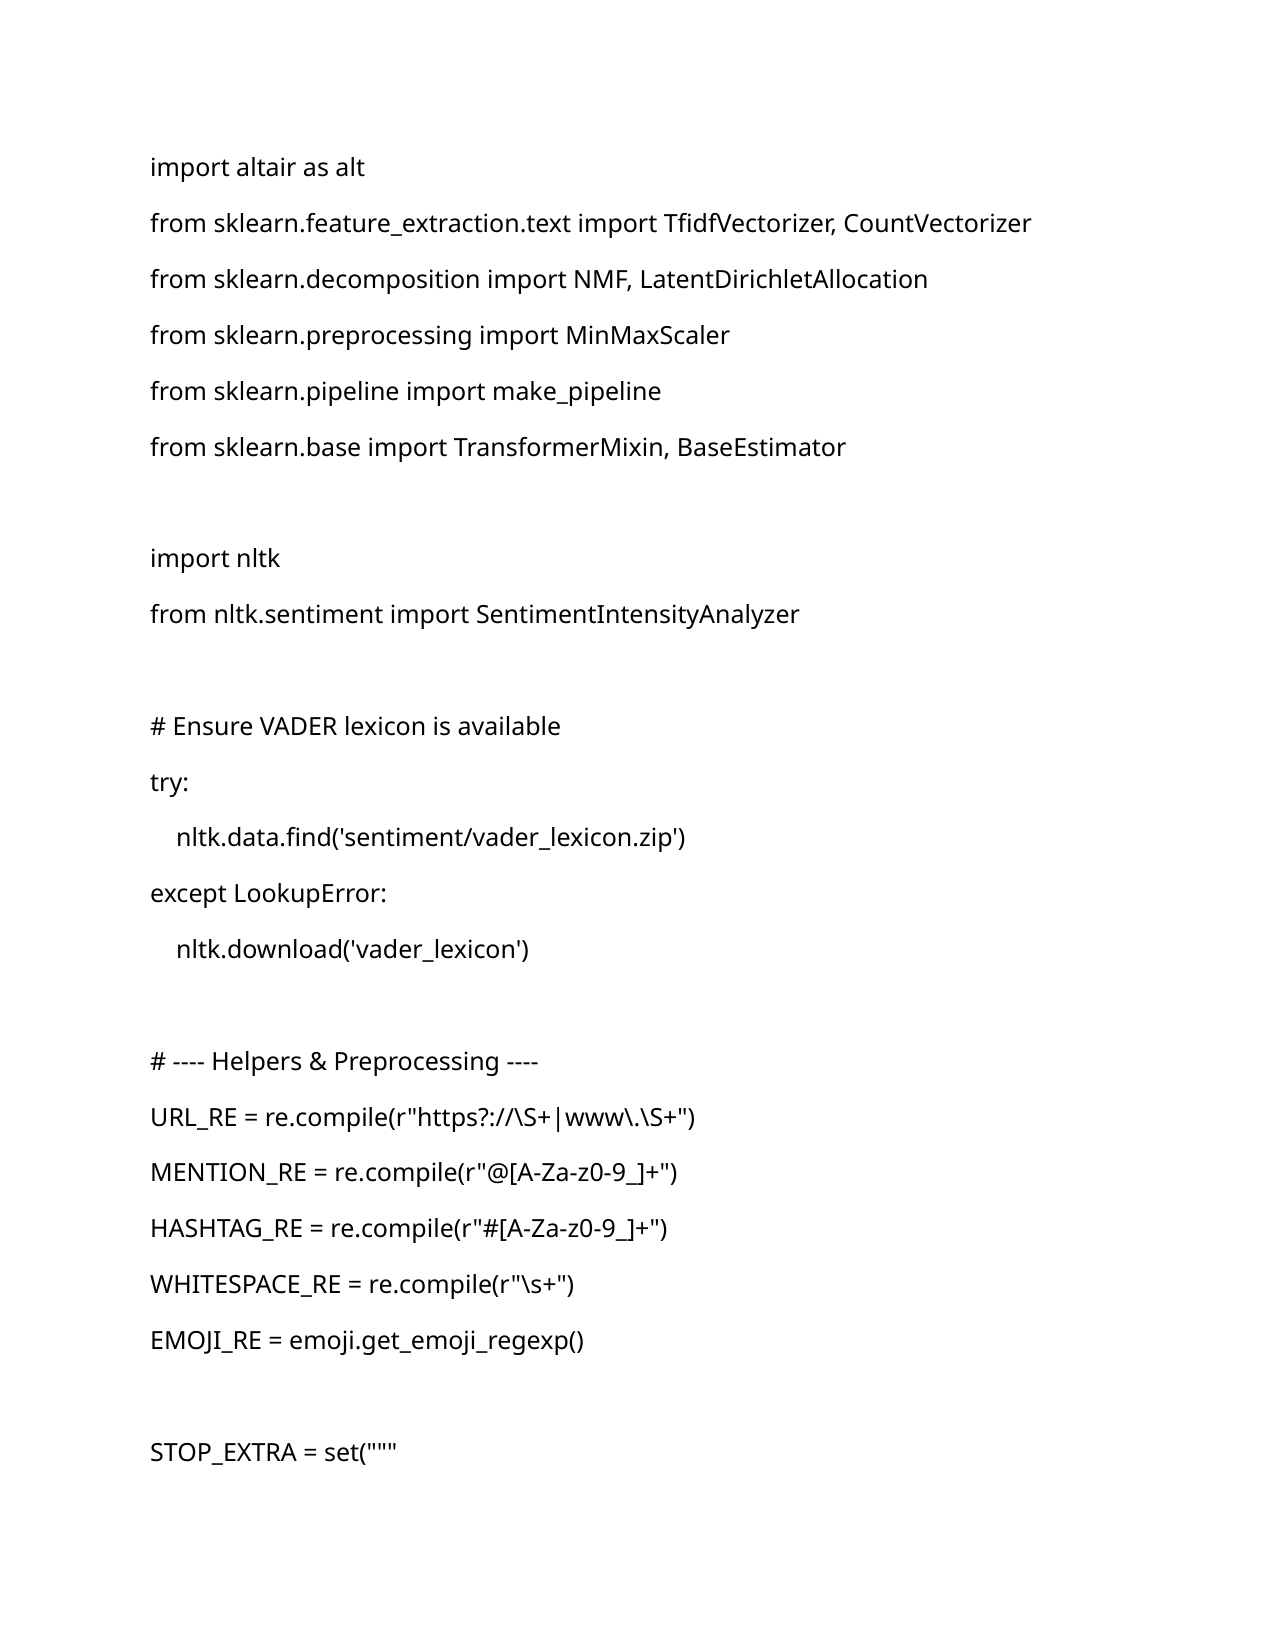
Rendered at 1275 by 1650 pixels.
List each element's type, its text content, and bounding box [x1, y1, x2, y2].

text # ---- Helpers & Preprocessing ---- [150, 1043, 1125, 1077]
text MENTION_RE = re.compile(r"@[A-Za-z0-9_]+") [150, 1155, 1125, 1189]
text try: [150, 764, 1125, 798]
text HASHTAG_RE = re.compile(r"#[A-Za-z0-9_]+") [150, 1211, 1125, 1245]
text from sklearn.preprocessing import MinMaxScaler [150, 317, 1125, 352]
text EMOJI_RE = emoji.get_emoji_regexp() [150, 1322, 1125, 1357]
text import altair as alt [150, 150, 1125, 184]
text WHITESPACE_RE = re.compile(r"\s+") [150, 1267, 1125, 1301]
text import nltk [150, 541, 1125, 575]
text nltk.data.find('sentiment/vader_lexicon.zip') [150, 820, 1125, 854]
text from nltk.sentiment import SentimentIntensityAnalyzer [150, 597, 1125, 631]
text from sklearn.base import TransformerMixin, BaseEstimator [150, 429, 1125, 463]
text URL_RE = re.compile(r"https?://\S+|www\.\S+") [150, 1099, 1125, 1133]
text STOP_EXTRA = set(""" [150, 1434, 1125, 1468]
text except LookupError: [150, 876, 1125, 910]
text from sklearn.decomposition import NMF, LatentDirichletAllocation [150, 262, 1125, 296]
text # Ensure VADER lexicon is available [150, 708, 1125, 742]
text from sklearn.pipeline import make_pipeline [150, 373, 1125, 407]
text nltk.download('vader_lexicon') [150, 932, 1125, 966]
text from sklearn.feature_extraction.text import TfidfVectorizer, CountVectorizer [150, 206, 1125, 240]
